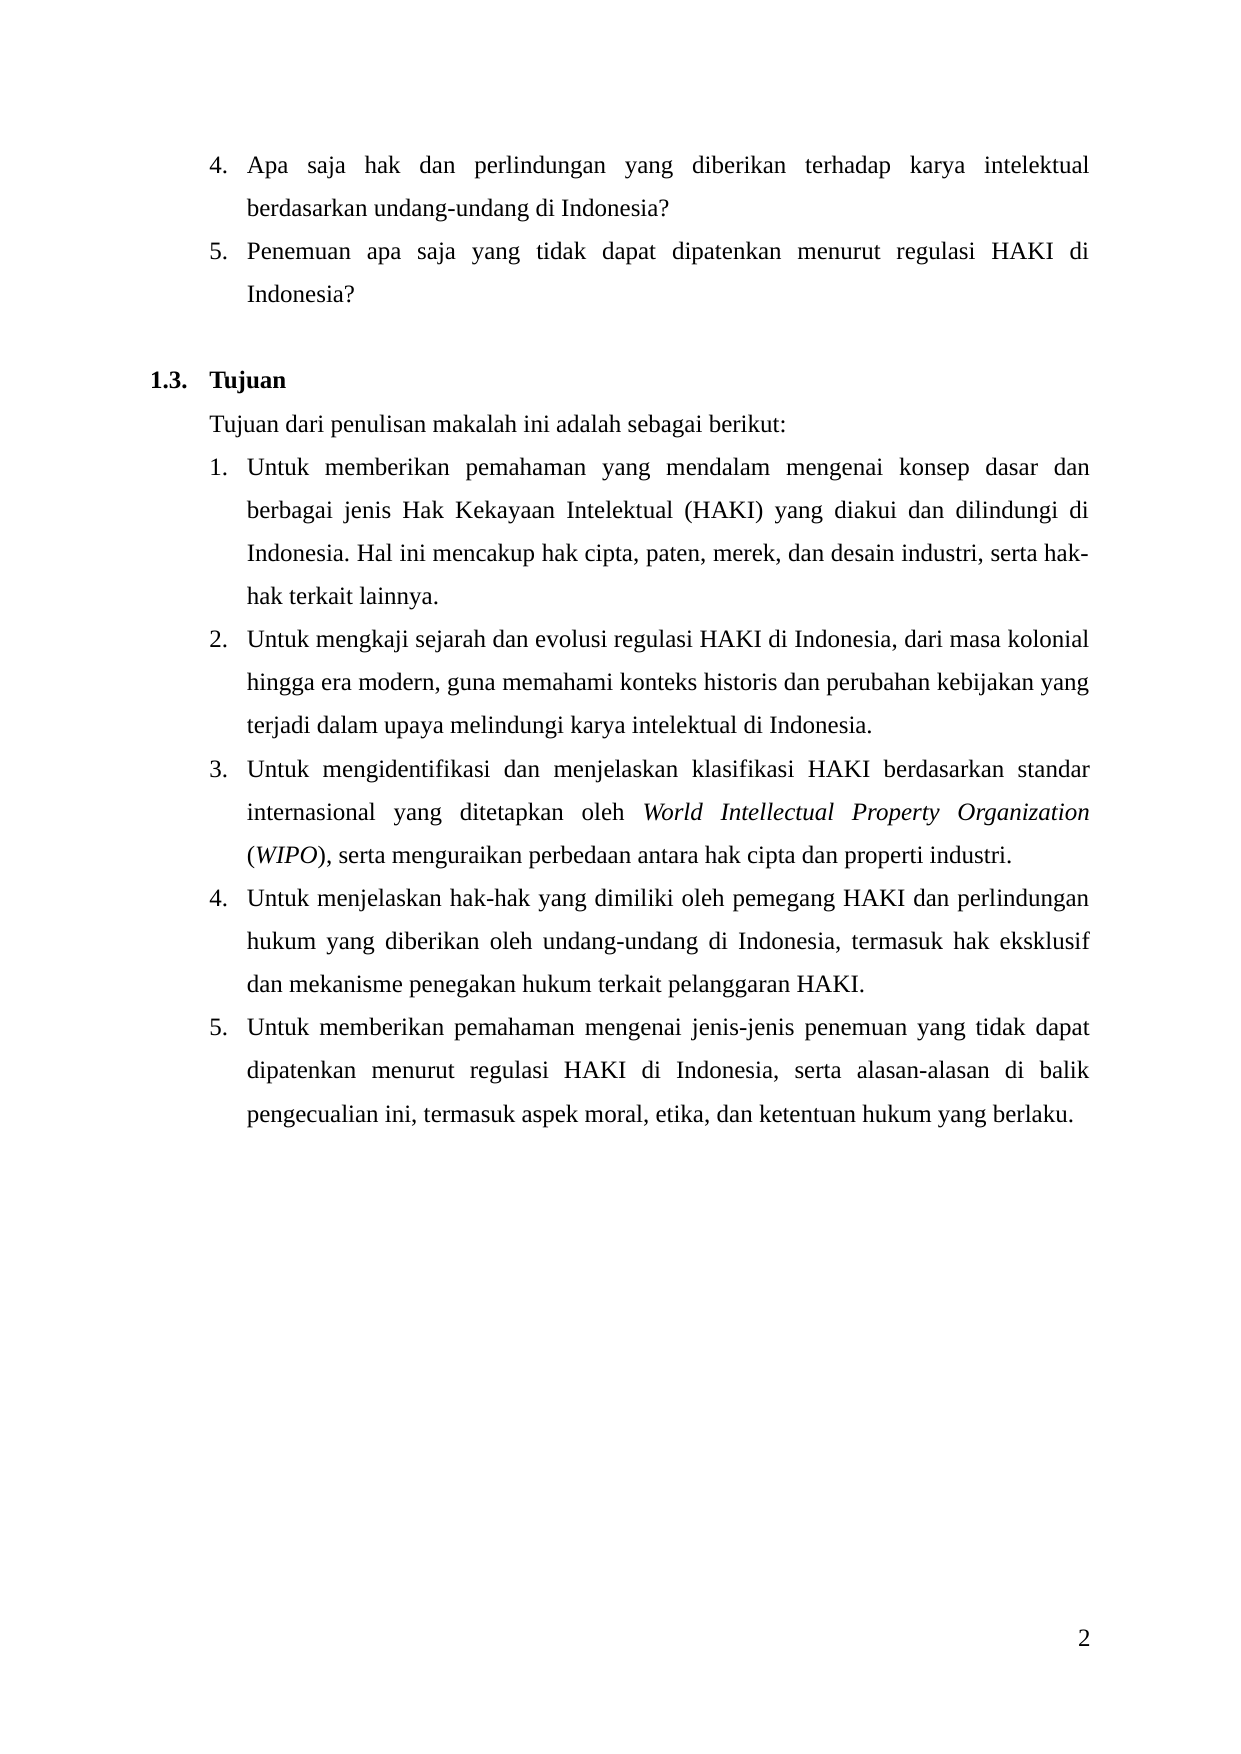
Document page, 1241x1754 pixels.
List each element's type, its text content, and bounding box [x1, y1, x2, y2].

list Untuk menjelaskan hak-hak yang dimiliki oleh pemegang HAKI dan perlindungan hukum yang diberikan oleh undang-undang di Indonesia, termasuk hak eksklusif dan mekanisme penegakan hukum terkait pelanggaran HAKI. [209, 883, 1090, 998]
list Untuk mengkaji sejarah dan evolusi regulasi HAKI di Indonesia, dari masa kolonial hingga era modern, guna memahami konteks historis dan perubahan kebijakan yang terjadi dalam upaya melindungi karya intelektual di Indonesia. [209, 624, 1090, 739]
list Untuk memberikan pemahaman mengenai jenis-jenis penemuan yang tidak dapat dipatenkan menurut regulasi HAKI di Indonesia, serta alasan-alasan di balik pengecualian ini, termasuk aspek moral, etika, dan ketentuan hukum yang berlaku. [209, 1012, 1090, 1127]
list Untuk memberikan pemahaman yang mendalam mengenai konsep dasar dan berbagai jenis Hak Kekayaan Intelektual (HAKI) yang diakui dan dilindungi di Indonesia. Hal ini mencakup hak cipta, paten, merek, dan desain industri, serta hak-hak terkait lainnya. [209, 452, 1090, 610]
list Penemuan apa saja yang tidak dapat dipatenkan menurut regulasi HAKI di Indonesia? [209, 236, 1090, 308]
list Apa saja hak dan perlindungan yang diberikan terhadap karya intelektual berdasarkan undang-undang di Indonesia? [209, 150, 1090, 222]
list Untuk mengidentifikasi dan menjelaskan klasifikasi HAKI berdasarkan standar internasional yang ditetapkan oleh World Intellectual Property Organization (WIPO), serta menguraikan perbedaan antara hak cipta dan properti industri. [209, 754, 1090, 869]
text Tujuan dari penulisan makalah ini adalah sebagai berikut: [150, 409, 1090, 437]
subtitle Tujuan [150, 366, 1090, 394]
